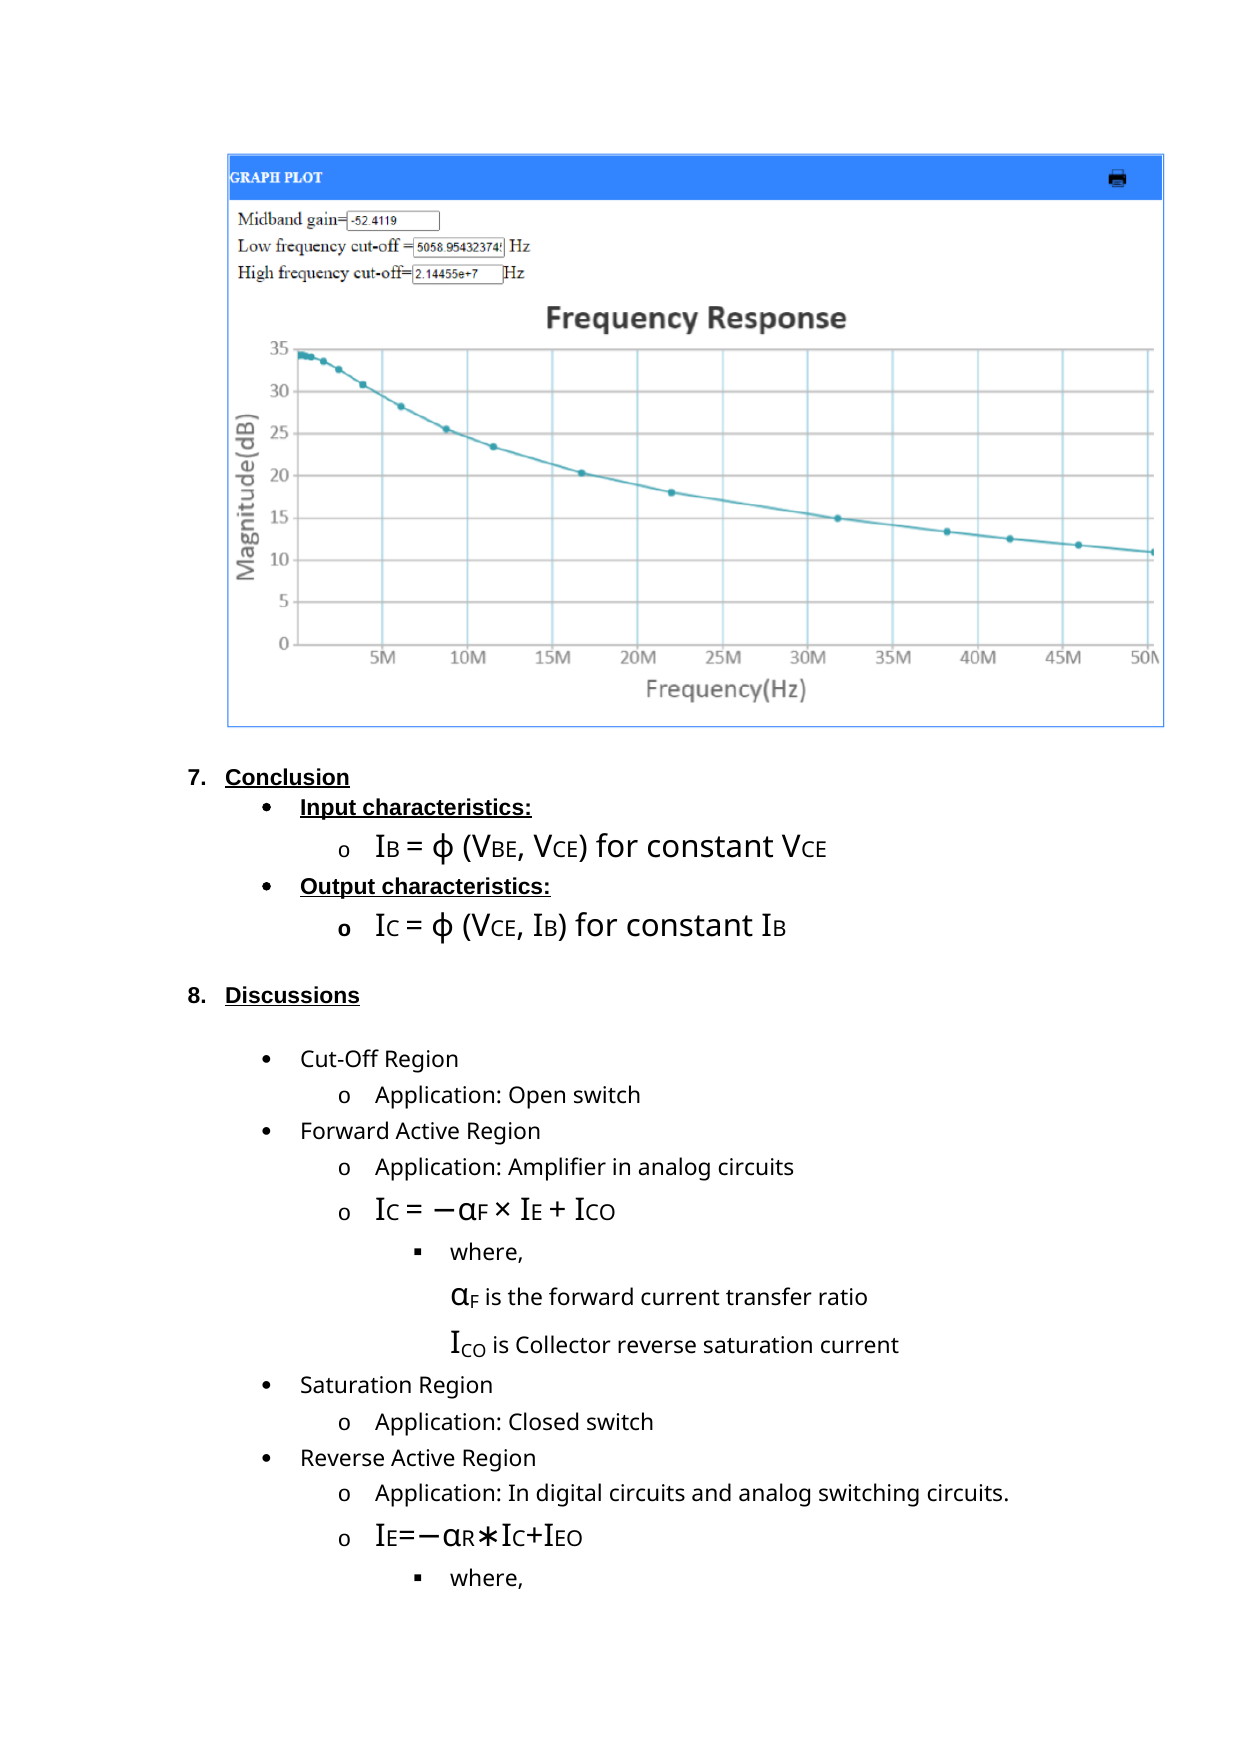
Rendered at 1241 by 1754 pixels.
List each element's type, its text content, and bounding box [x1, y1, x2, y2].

list Application: Closed switch [337, 1405, 1090, 1437]
list Forward Active Region [262, 1115, 1090, 1146]
list Reverse Active Region [262, 1441, 1090, 1473]
picture [225, 150, 1166, 730]
list Conclusion [187, 763, 1090, 790]
list αF is the forward current transfer ratio [450, 1272, 1090, 1314]
list where, [412, 1236, 1090, 1267]
list where, [412, 1562, 1090, 1594]
list ICO is Collector reverse saturation current [450, 1321, 1090, 1363]
list IC = ϕ (VCE, IB) for constant IB [337, 903, 1090, 946]
list Output characteristics: [262, 873, 1090, 899]
list IC = −αF × IE + ICO [337, 1187, 1090, 1229]
list Cut-Off Region [262, 1043, 1090, 1074]
list Input characteristics: [262, 794, 1090, 820]
list IB = ϕ (VBE, VCE) for constant VCE [337, 824, 1090, 867]
list Application: In digital circuits and analog switching circuits. [337, 1477, 1090, 1509]
list IE=−αR∗IC+IEO [337, 1513, 1090, 1556]
list Saturation Region [262, 1369, 1090, 1401]
list Application: Amplifier in analog circuits [337, 1151, 1090, 1182]
list Discussions [187, 982, 1090, 1009]
list Application: Open switch [337, 1079, 1090, 1110]
